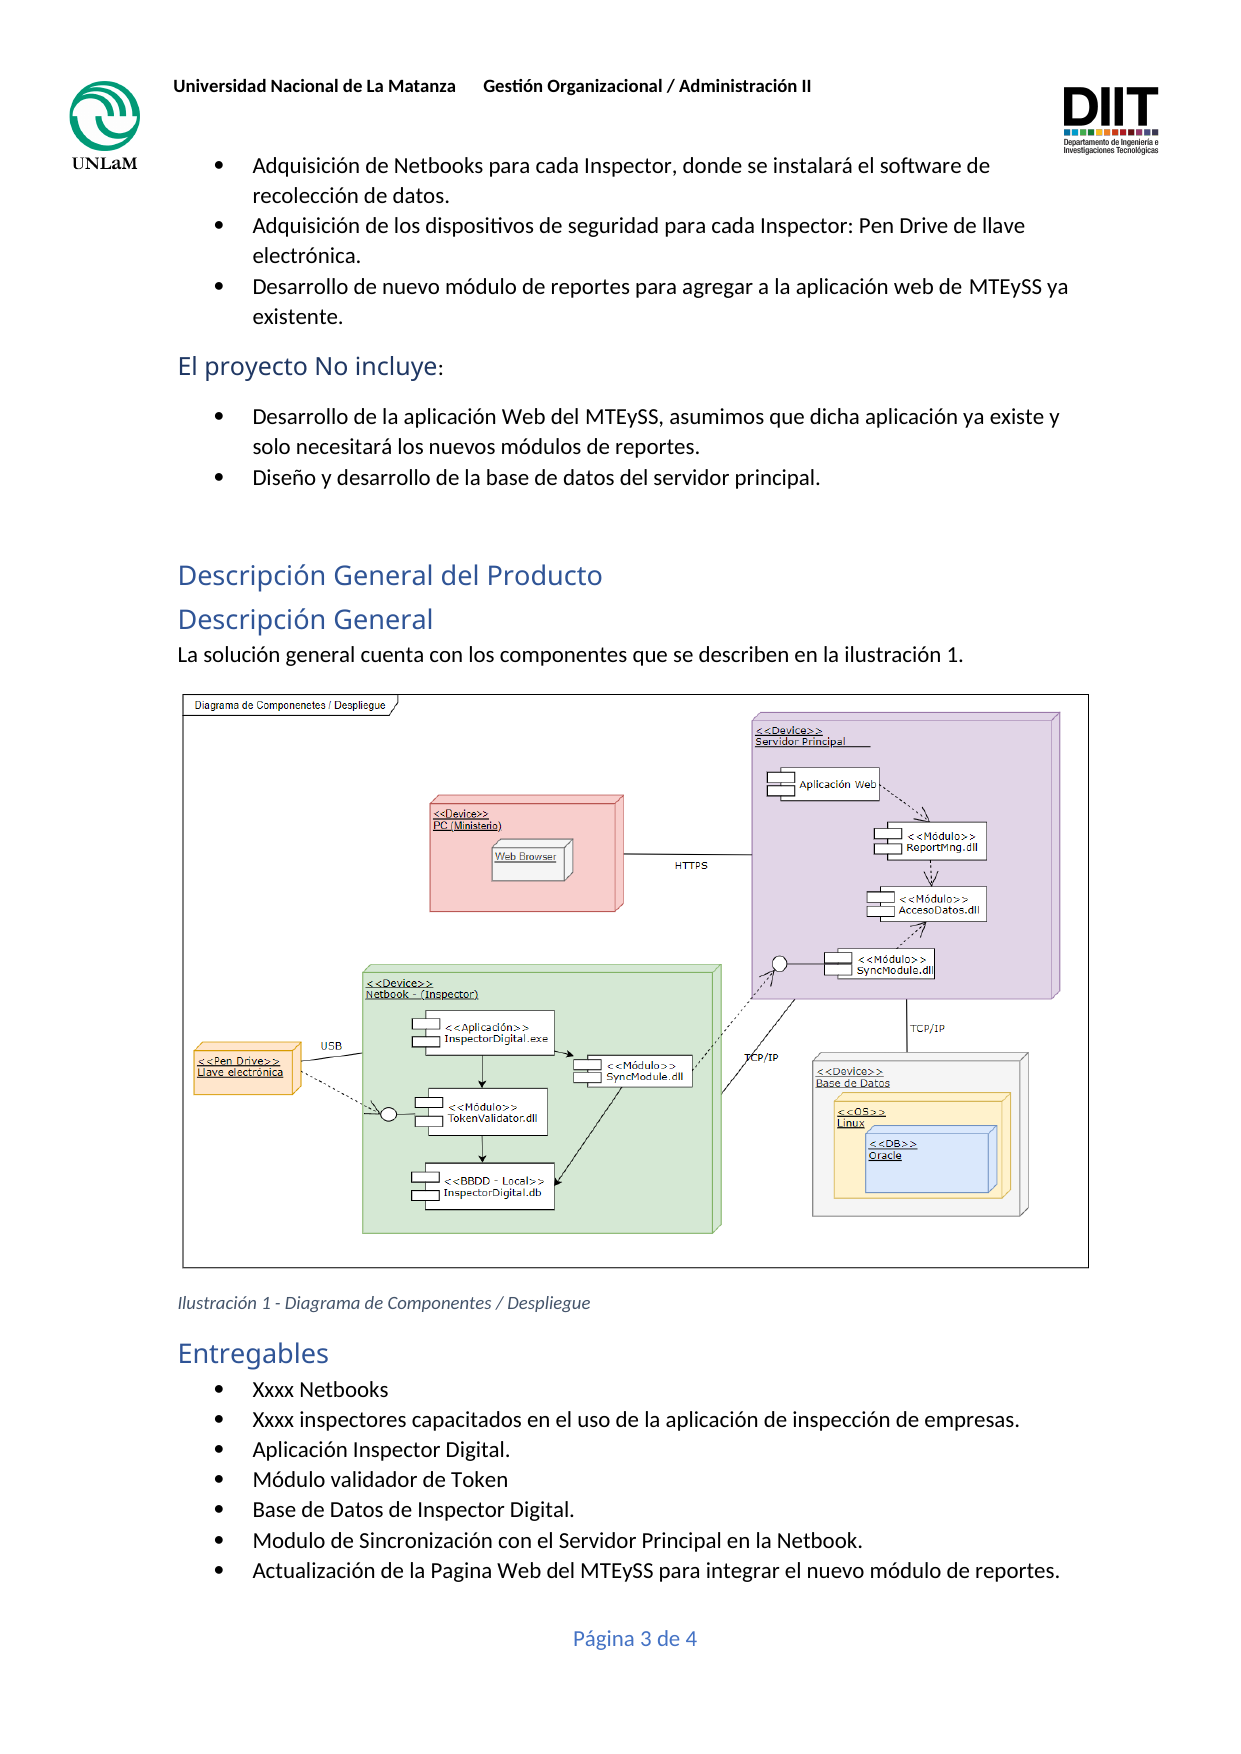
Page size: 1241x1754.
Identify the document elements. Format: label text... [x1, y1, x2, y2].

picture [53, 73, 156, 176]
list Adquisición de Netbooks para cada Inspector, donde se instalará el software de recolección de datos. [215, 151, 1093, 209]
picture [1046, 73, 1176, 169]
list Módulo validador de Token [215, 1465, 1093, 1493]
list Diseño y desarrollo de la base de datos del servidor principal. [215, 463, 1093, 491]
list Aplicación Inspector Digital. [215, 1435, 1093, 1463]
list Adquisición de los dispositivos de seguridad para cada Inspector: Pen Drive de llave electrónica. [215, 211, 1093, 269]
subtitle Descripción General [177, 600, 1093, 637]
list Desarrollo de la aplicación Web del MTEySS, asumimos que dicha aplicación ya existe y solo necesitará los nuevos módulos de reportes. [215, 402, 1093, 461]
text La solución general cuenta con los componentes que se describen en la ilustración 1. [177, 640, 1093, 668]
list Actualización de la Pagina Web del MTEySS para integrar el nuevo módulo de reportes. [215, 1556, 1093, 1584]
subtitle Descripción General del Producto [177, 556, 1093, 593]
text Ilustración 1 - Diagrama de Componentes / Despliegue [177, 1291, 1093, 1314]
list Xxxx Netbooks [215, 1375, 1093, 1403]
text El proyecto No incluye: [177, 349, 1093, 383]
list Desarrollo de nuevo módulo de reportes para agregar a la aplicación web de MTEySS ya existente. [215, 272, 1093, 330]
subtitle Entregables [177, 1335, 1093, 1372]
list Base de Datos de Inspector Digital. [215, 1496, 1093, 1524]
list Modulo de Sincronización con el Servidor Principal en la Netbook. [215, 1526, 1093, 1554]
picture [177, 687, 1093, 1273]
list Xxxx inspectores capacitados en el uso de la aplicación de inspección de empresas. [215, 1405, 1093, 1433]
